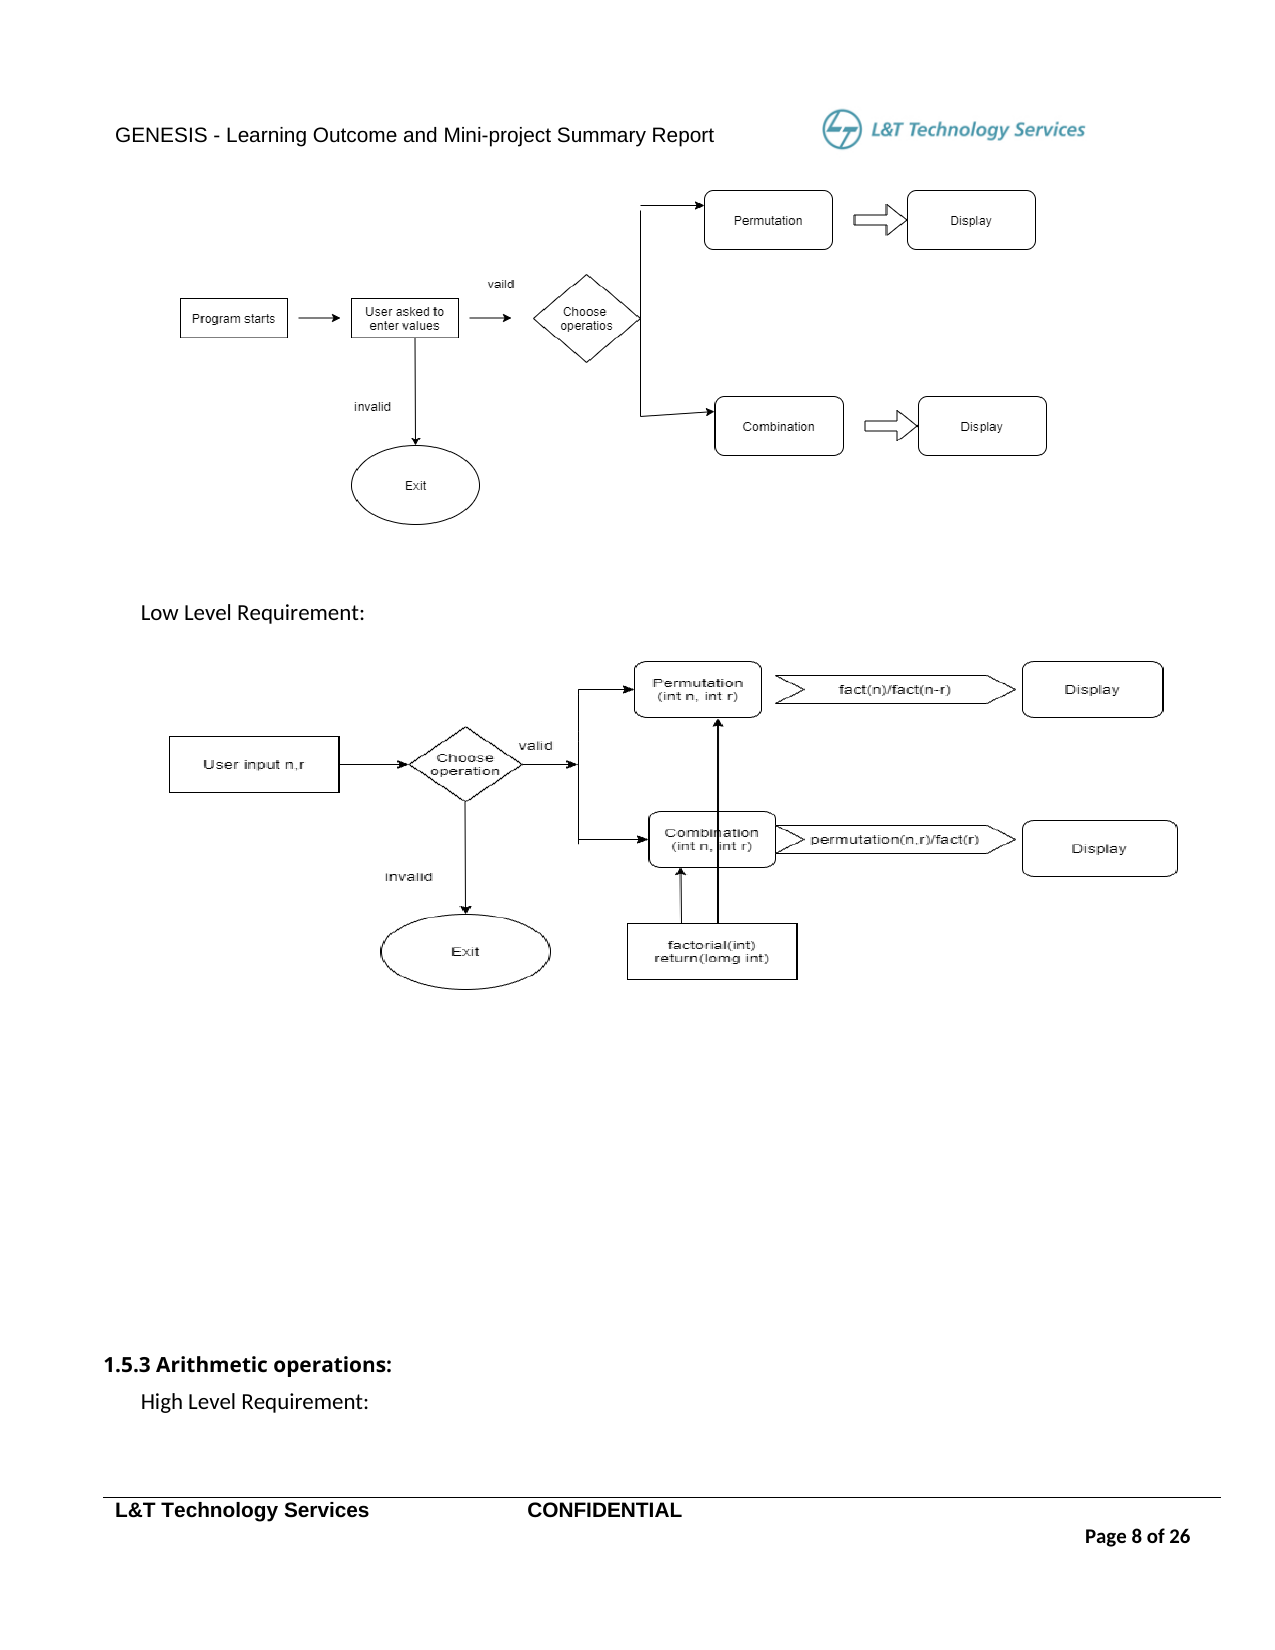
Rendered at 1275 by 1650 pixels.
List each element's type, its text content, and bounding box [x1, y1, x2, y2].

picture [820, 98, 1087, 162]
text High Level Requirement: [103, 1387, 1162, 1415]
text Low Level Requirement: [103, 598, 1162, 626]
picture [140, 185, 1104, 542]
picture [140, 654, 1200, 1006]
subtitle 1.5.3 Arithmetic operations: [103, 1350, 1162, 1378]
